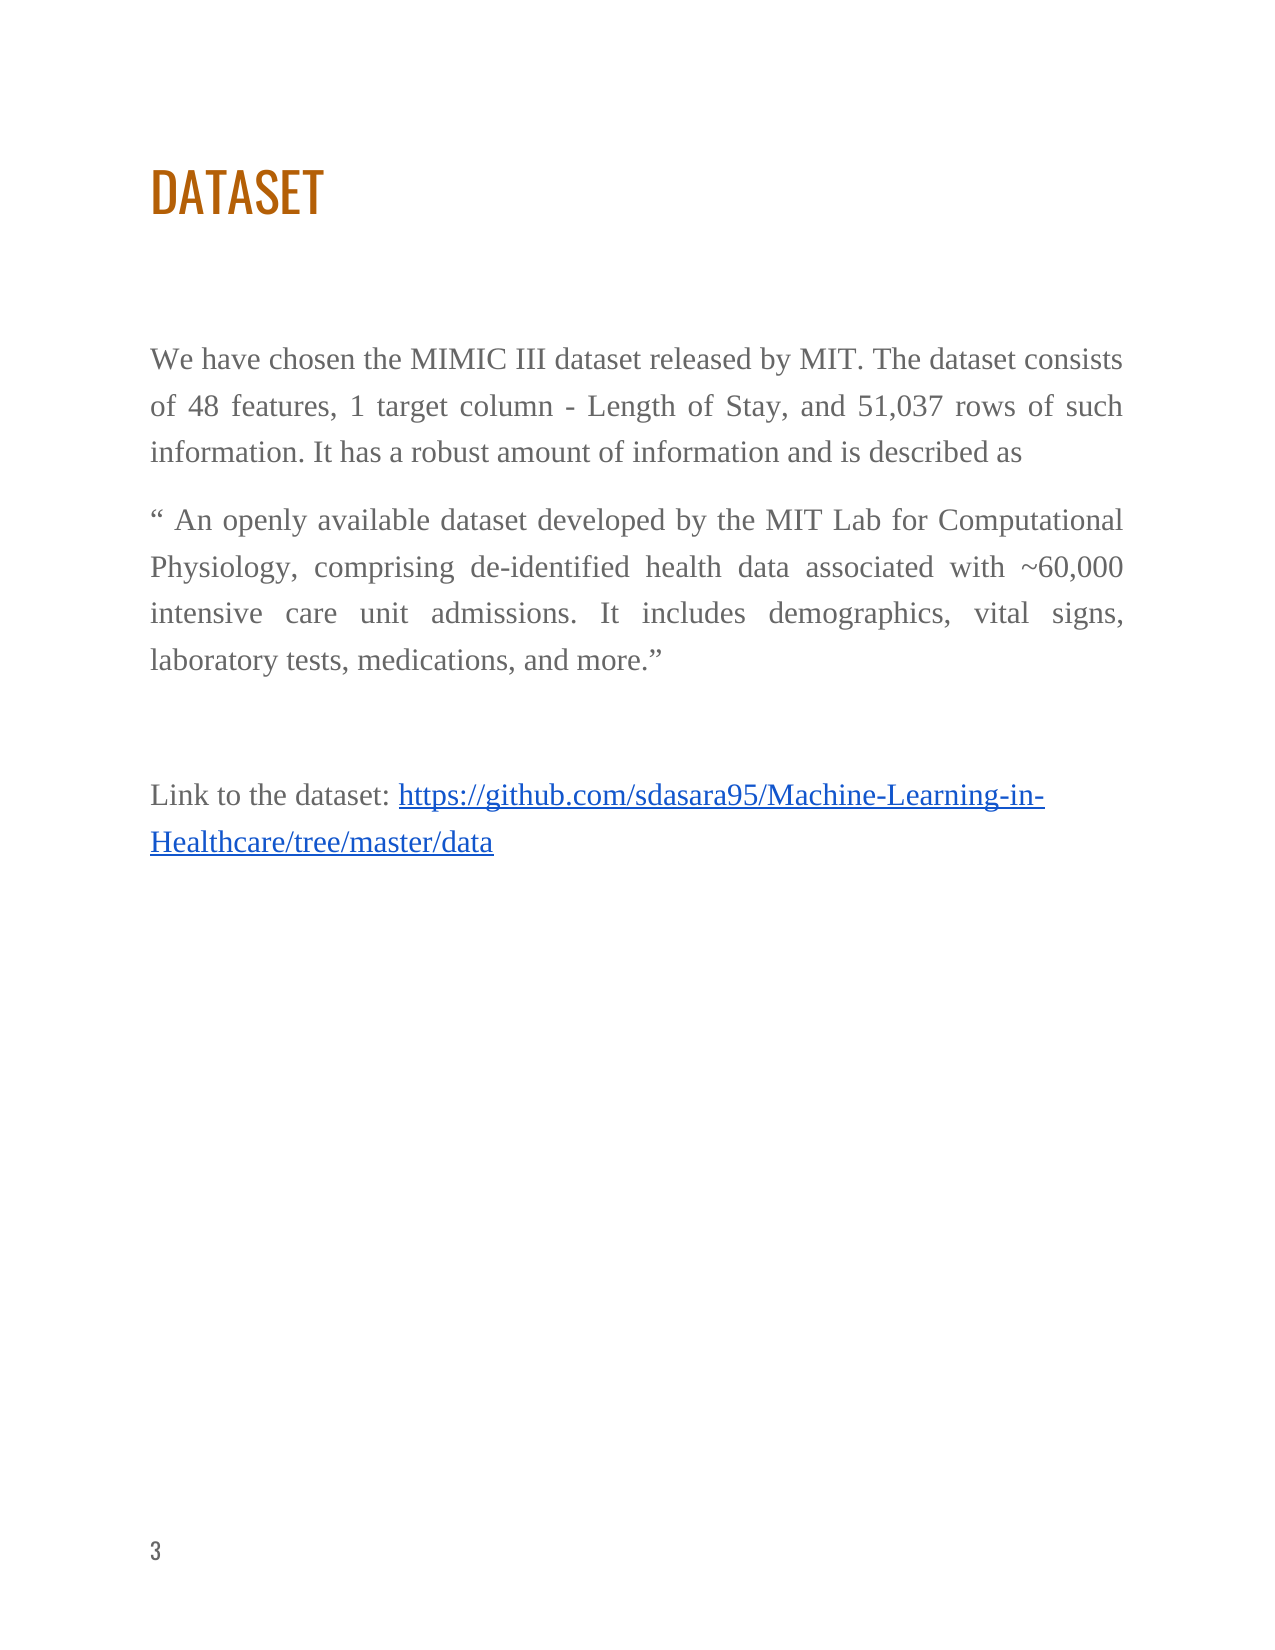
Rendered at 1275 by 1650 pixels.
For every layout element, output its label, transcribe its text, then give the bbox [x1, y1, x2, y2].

text DATASET [150, 150, 1125, 230]
text We have chosen the MIMIC III dataset released by MIT. The dataset consists of 48 features, 1 target column - Length of Stay, and 51,037 rows of such information. It has a robust amount of information and is described as [150, 340, 1125, 469]
text “ An openly available dataset developed by the MIT Lab for Computational Physiology, comprising de-identified health data associated with ~60,000 intensive care unit admissions. It includes demographics, vital signs, laboratory tests, medications, and more.” [150, 501, 1125, 677]
text Link to the dataset: https://github.com/sdasara95/Machine-Learning-in-Healthcare/tree/master/data [150, 776, 1125, 859]
